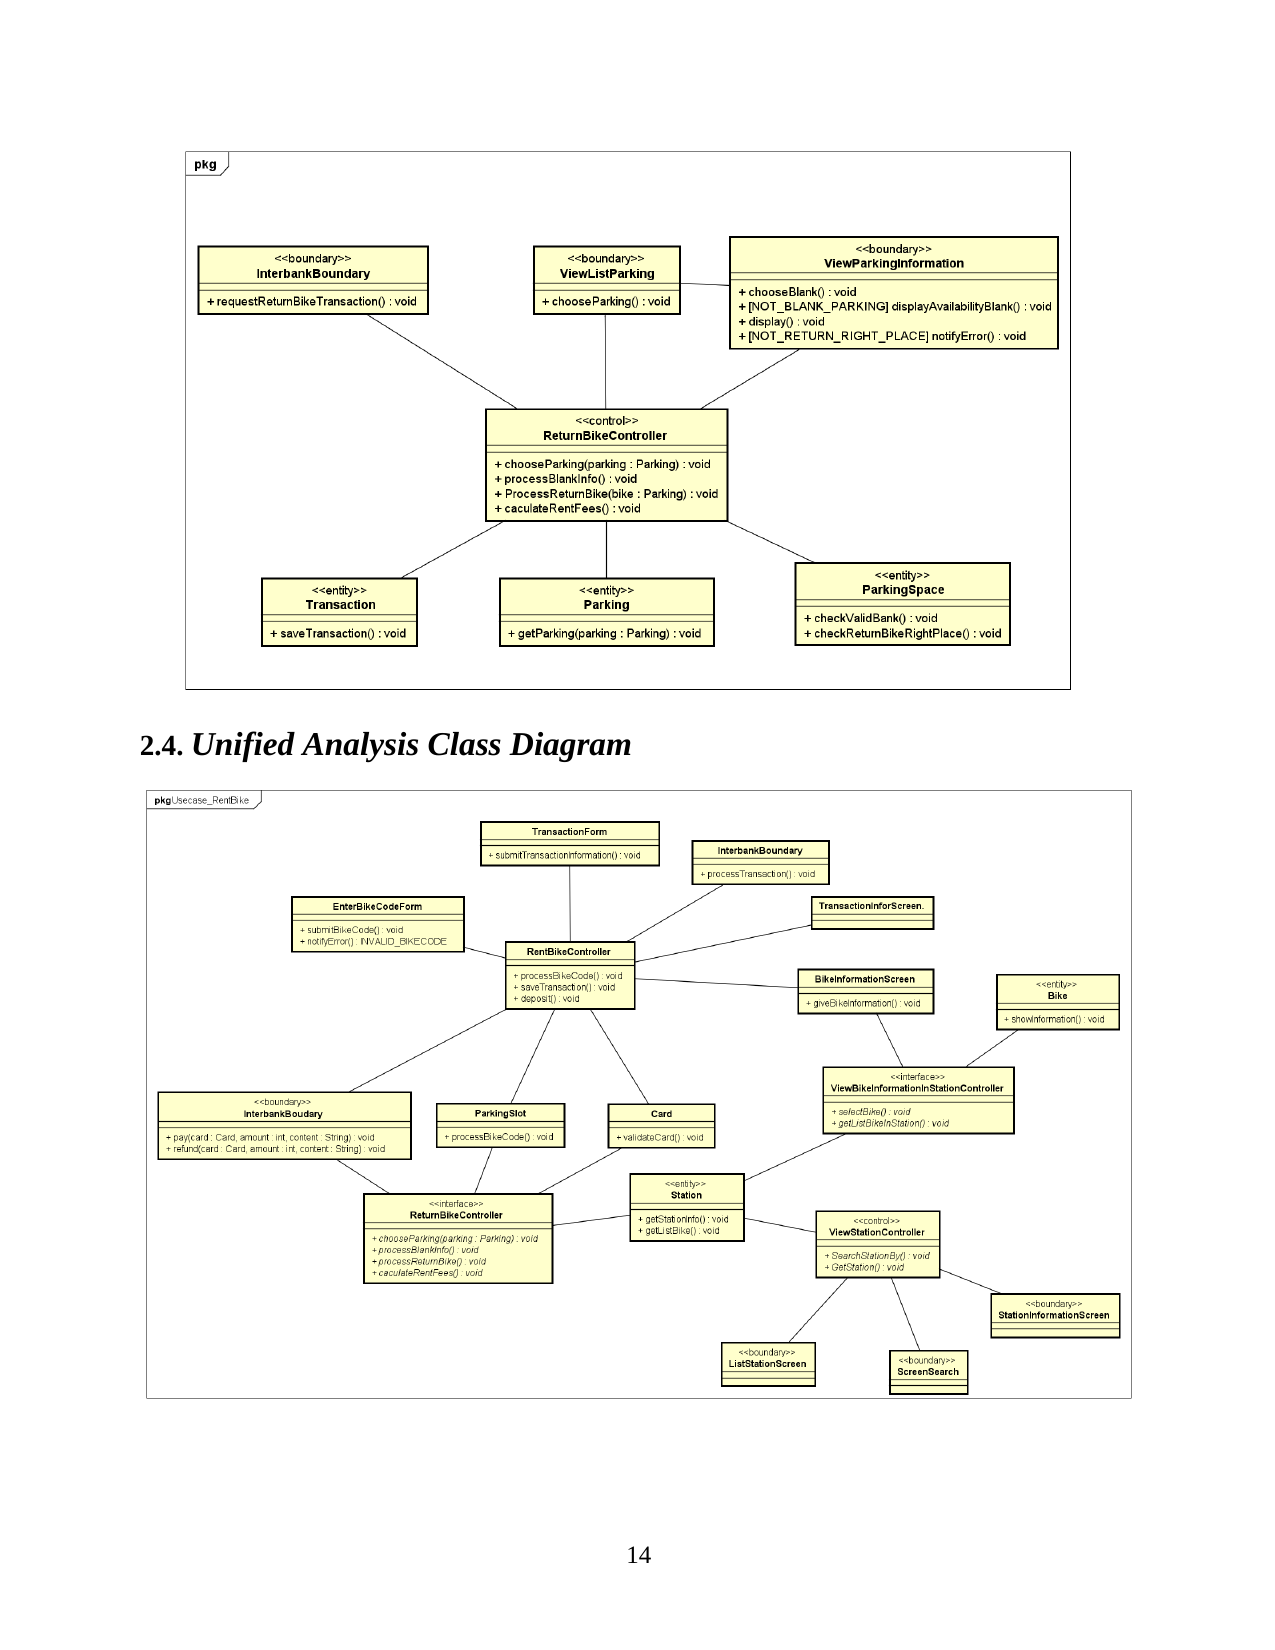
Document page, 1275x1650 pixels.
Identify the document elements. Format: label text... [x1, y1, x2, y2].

subtitle Unified Analysis Class Diagram [139, 724, 1137, 762]
picture [177, 143, 1078, 697]
picture [139, 782, 1138, 1405]
